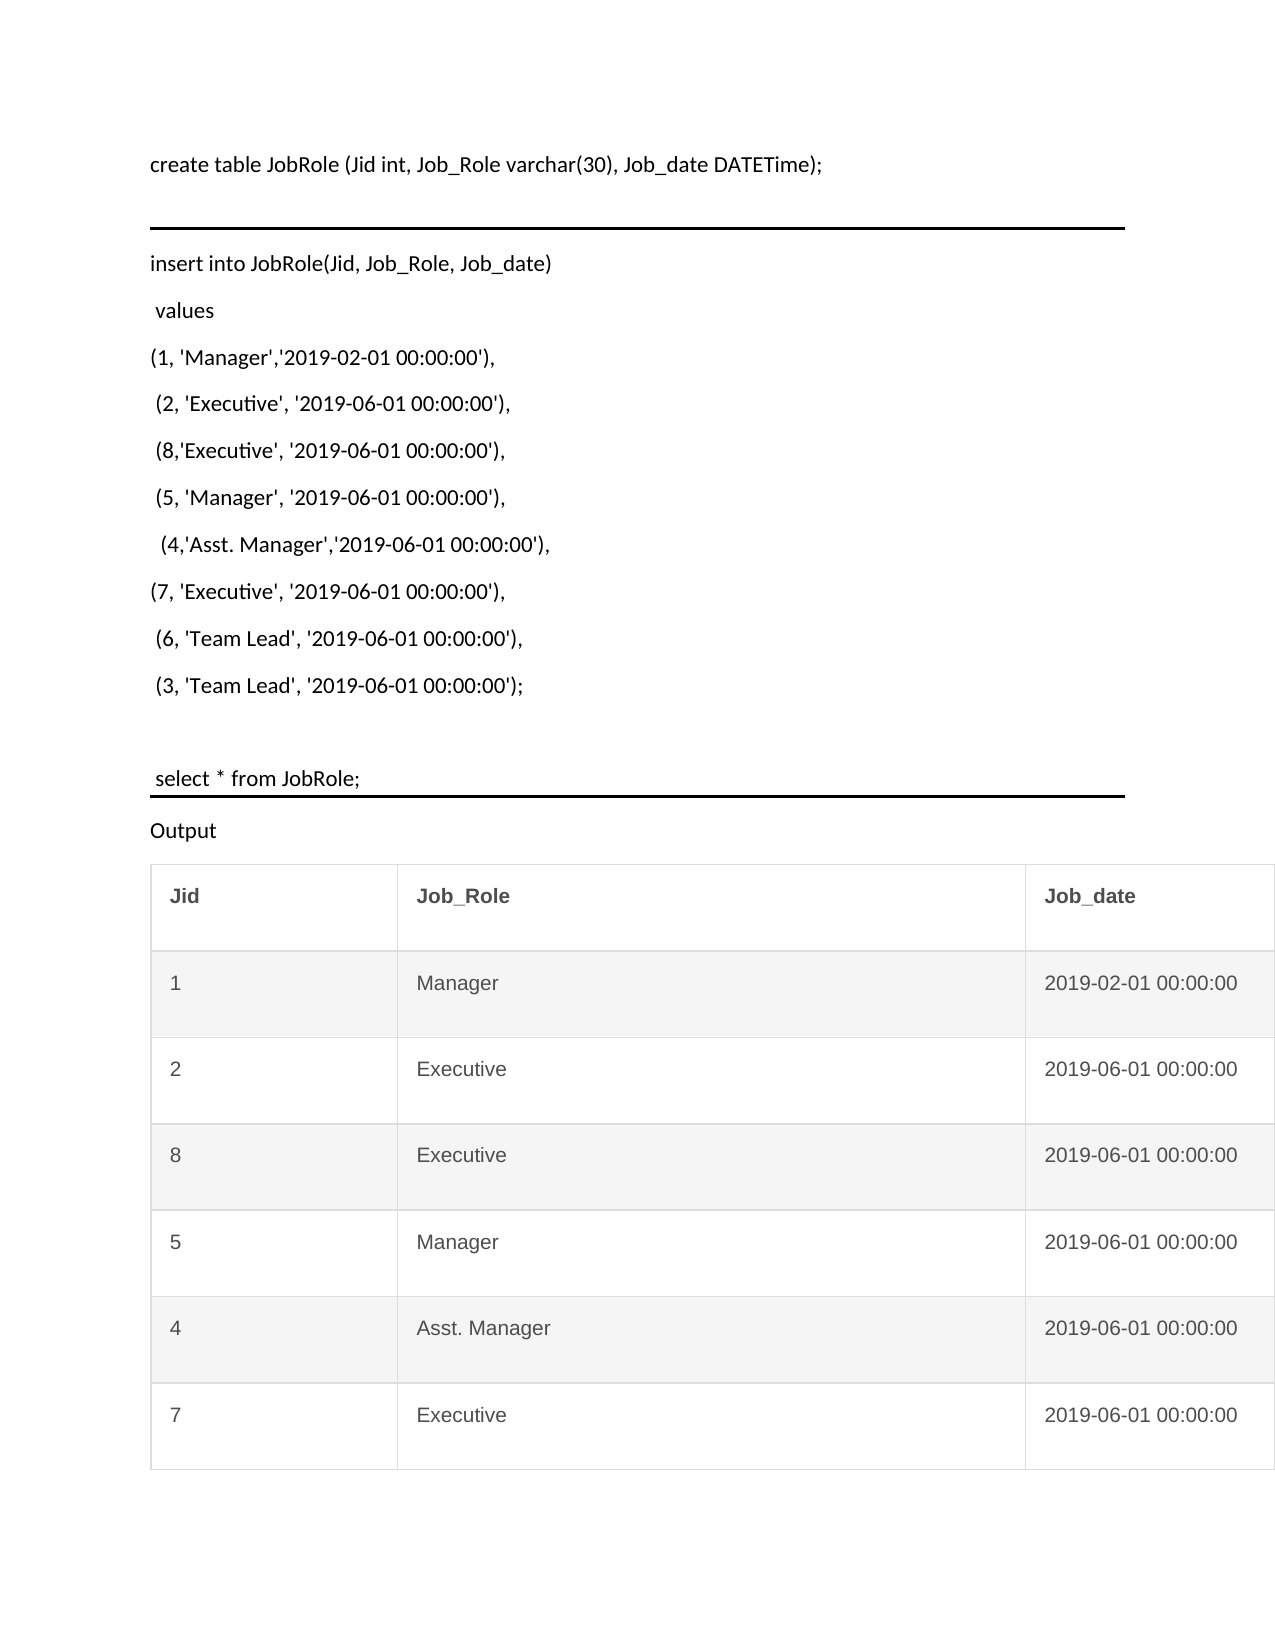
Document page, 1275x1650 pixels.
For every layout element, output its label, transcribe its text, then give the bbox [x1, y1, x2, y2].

table_cell Executive [398, 1384, 1025, 1469]
table_header Job_date [1026, 865, 1274, 950]
table_cell 2019-06-01 00:00:00 [1026, 1384, 1274, 1469]
text create table JobRole (Jid int, Job_Role varchar(30), Job_date DATETime); [150, 150, 1125, 178]
table_header Job_Role [398, 865, 1025, 950]
table_header Jid [152, 865, 397, 950]
table_cell 2019-06-01 00:00:00 [1026, 1125, 1274, 1209]
table_cell 1 [152, 952, 397, 1036]
text values [150, 296, 1125, 324]
table_cell 4 [152, 1297, 397, 1382]
table_cell 2019-06-01 00:00:00 [1026, 1211, 1274, 1296]
table_cell Executive [398, 1125, 1025, 1209]
text (8,'Executive', '2019-06-01 00:00:00'), [150, 436, 1125, 464]
table_cell 8 [152, 1125, 397, 1209]
table_cell Manager [398, 952, 1025, 1036]
table_cell 2019-06-01 00:00:00 [1026, 1297, 1274, 1382]
text insert into JobRole(Jid, Job_Role, Job_date) [150, 249, 1125, 277]
table_cell 2019-06-01 00:00:00 [1026, 1038, 1274, 1123]
text (7, 'Executive', '2019-06-01 00:00:00'), [150, 577, 1125, 605]
table_cell Executive [398, 1038, 1025, 1123]
text (6, 'Team Lead', '2019-06-01 00:00:00'), [150, 624, 1125, 652]
text (3, 'Team Lead', '2019-06-01 00:00:00'); [150, 671, 1125, 699]
text select * from JobRole; [150, 764, 1125, 795]
text (4,'Asst. Manager','2019-06-01 00:00:00'), [150, 530, 1125, 558]
table_cell 5 [152, 1211, 397, 1296]
table_cell 7 [152, 1384, 397, 1469]
table_cell 2 [152, 1038, 397, 1123]
table_cell Manager [398, 1211, 1025, 1296]
table_cell 2019-02-01 00:00:00 [1026, 952, 1274, 1036]
text (2, 'Executive', '2019-06-01 00:00:00'), [150, 389, 1125, 418]
text (1, 'Manager','2019-02-01 00:00:00'), [150, 343, 1125, 371]
text (5, 'Manager', '2019-06-01 00:00:00'), [150, 483, 1125, 511]
text Output [150, 817, 1125, 845]
table_cell Asst. Manager [398, 1297, 1025, 1382]
